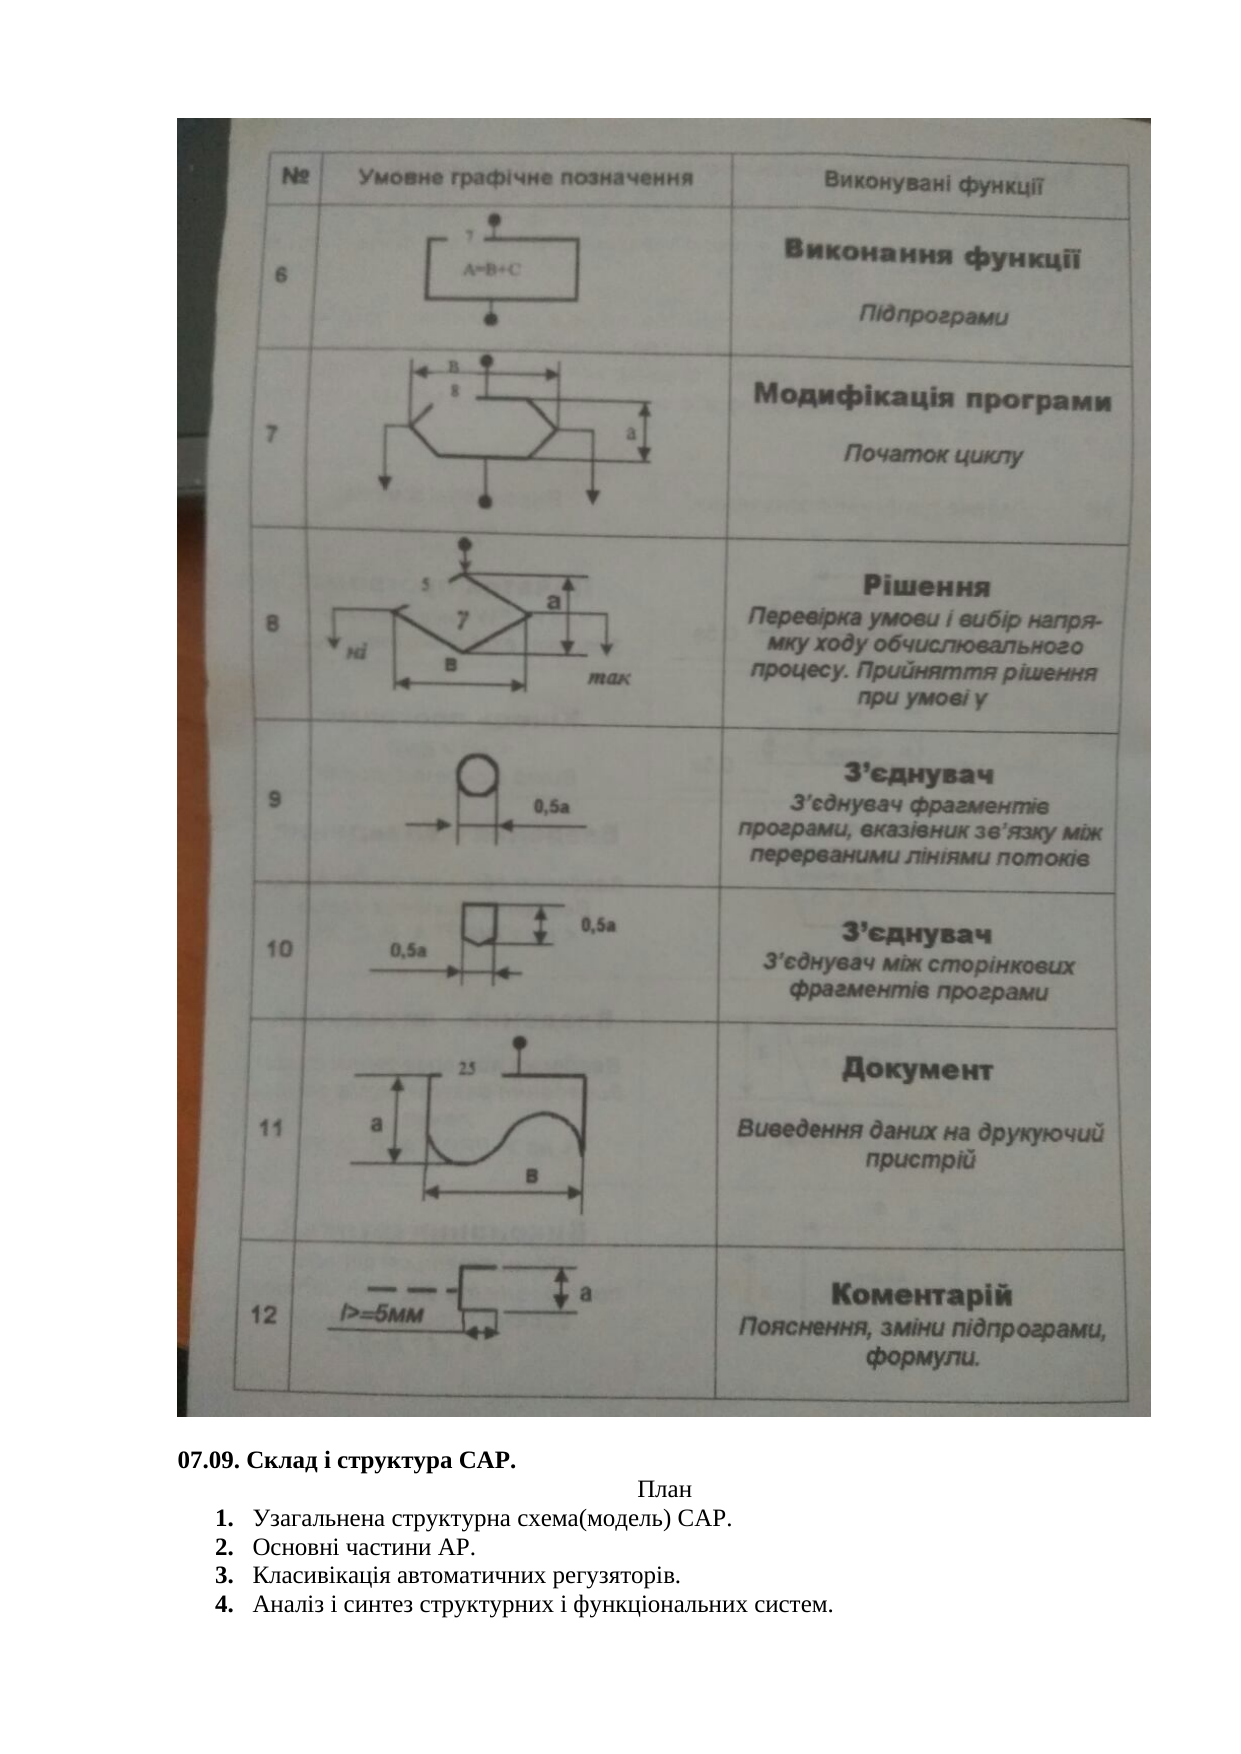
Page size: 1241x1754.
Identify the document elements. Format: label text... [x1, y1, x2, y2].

picture [177, 118, 1151, 1417]
text 07.09. Склад і структура САР. [177, 1445, 1152, 1474]
text План [177, 1474, 1152, 1503]
list Класивікація автоматичних регузяторів. [215, 1560, 1152, 1589]
list Аналіз і синтез структурних і функціональних систем. [215, 1589, 1152, 1618]
list Основні частини АР. [215, 1532, 1152, 1560]
list Узагальнена структурна схема(модель) САР. [215, 1503, 1152, 1532]
